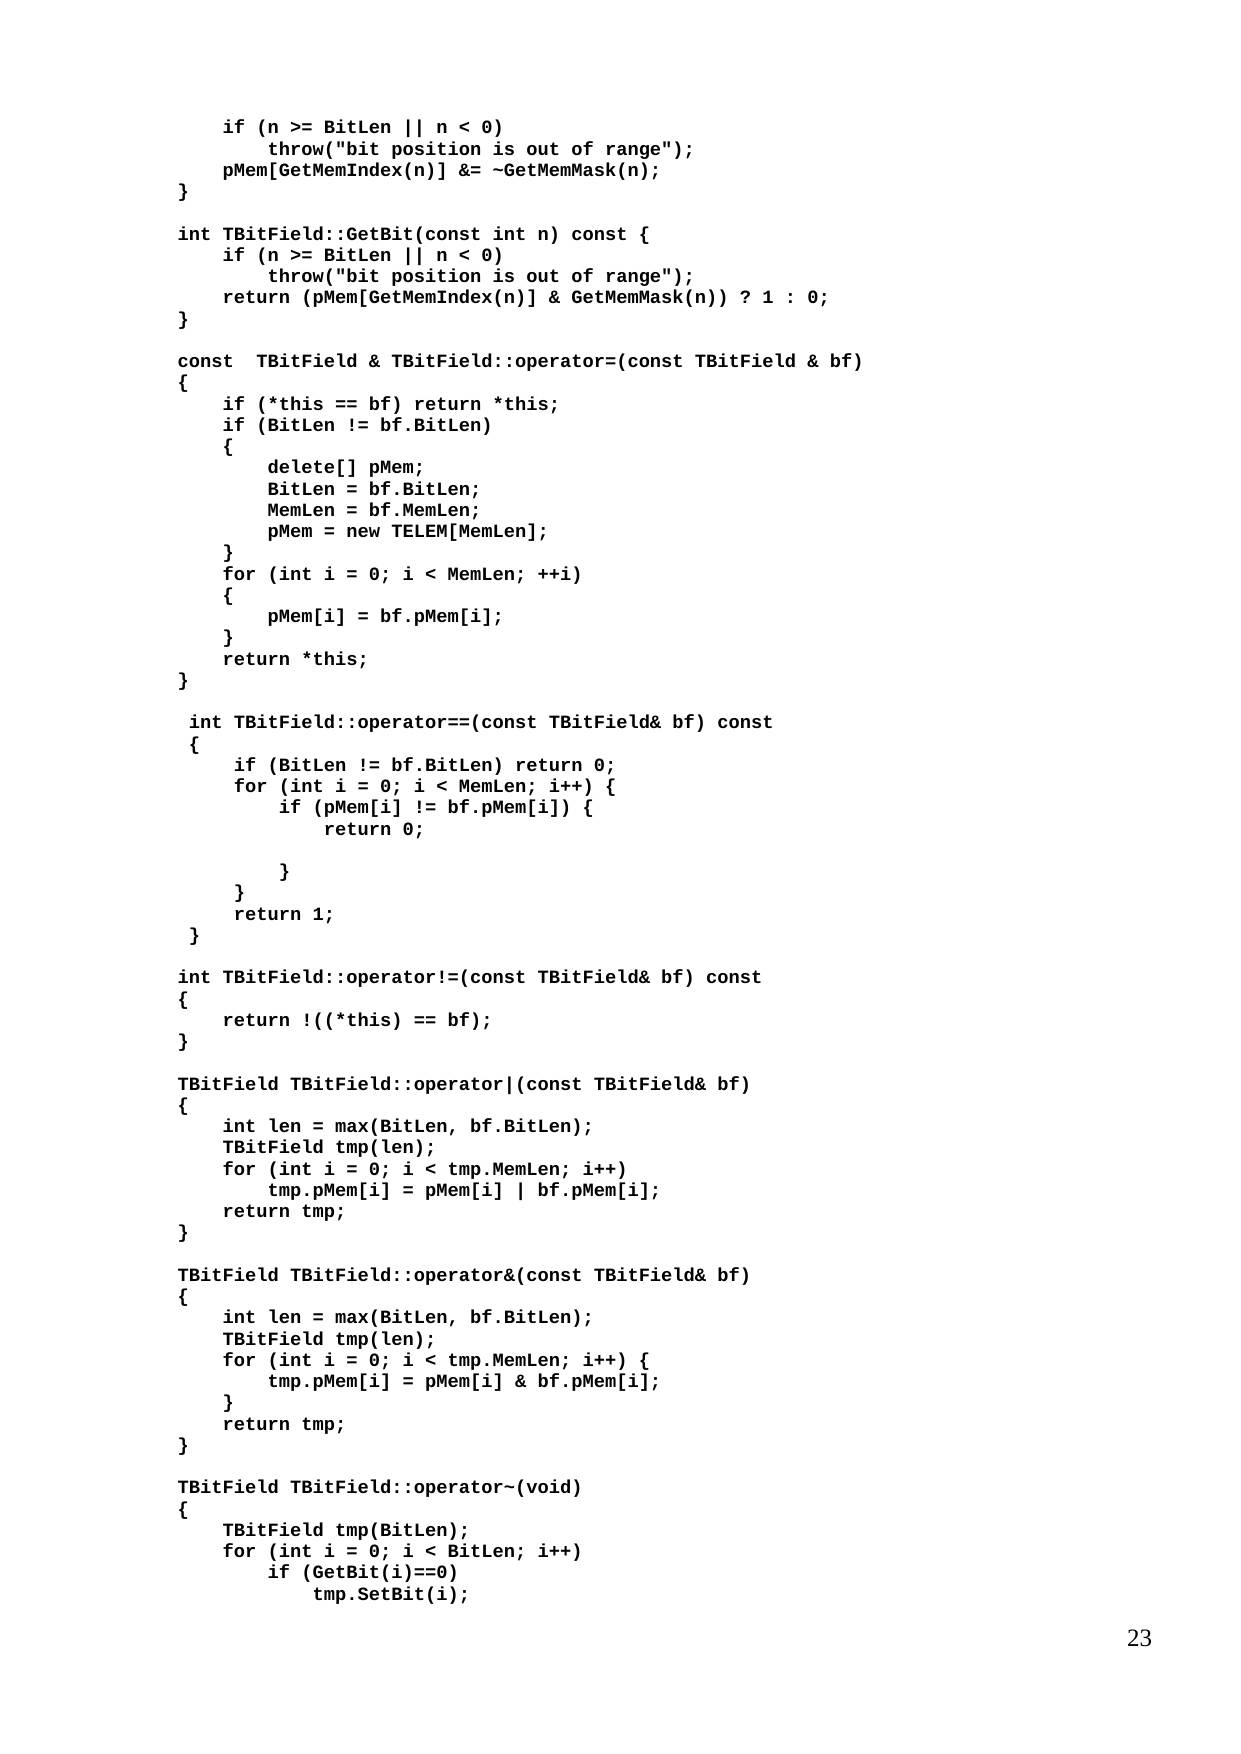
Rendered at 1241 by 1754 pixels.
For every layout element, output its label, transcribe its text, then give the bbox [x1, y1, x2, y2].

text int len = max(BitLen, bf.BitLen); [177, 1117, 1152, 1138]
text if (pMem[i] != bf.pMem[i]) { [177, 798, 1152, 819]
text const TBitField & TBitField::operator=(const TBitField & bf) [177, 352, 1152, 373]
text { [177, 373, 1152, 394]
text tmp.pMem[i] = pMem[i] & bf.pMem[i]; [177, 1372, 1152, 1393]
text tmp.SetBit(i); [177, 1584, 1152, 1606]
text return *this; [177, 649, 1152, 671]
text } [177, 883, 1152, 904]
text if (BitLen != bf.BitLen) return 0; [177, 756, 1152, 777]
text if (*this == bf) return *this; [177, 394, 1152, 416]
text { [177, 586, 1152, 607]
text pMem[i] = bf.pMem[i]; [177, 607, 1152, 628]
text int len = max(BitLen, bf.BitLen); [177, 1308, 1152, 1329]
text TBitField TBitField::operator&(const TBitField& bf) [177, 1266, 1152, 1287]
text { [177, 1499, 1152, 1521]
text int TBitField::operator!=(const TBitField& bf) const [177, 968, 1152, 989]
text } [177, 1393, 1152, 1414]
text } [177, 309, 1152, 331]
text TBitField tmp(len); [177, 1329, 1152, 1351]
text int TBitField::GetBit(const int n) const { [177, 224, 1152, 246]
text { [177, 1287, 1152, 1308]
text { [177, 734, 1152, 756]
text return tmp; [177, 1414, 1152, 1436]
text delete[] pMem; [177, 458, 1152, 479]
text TBitField TBitField::operator|(const TBitField& bf) [177, 1074, 1152, 1096]
text } [177, 1223, 1152, 1244]
text return 0; [177, 819, 1152, 841]
text } [177, 182, 1152, 203]
text { [177, 989, 1152, 1011]
text } [177, 671, 1152, 692]
text return tmp; [177, 1202, 1152, 1223]
text int TBitField::operator==(const TBitField& bf) const [177, 713, 1152, 734]
text { [177, 1096, 1152, 1117]
text for (int i = 0; i < MemLen; ++i) [177, 564, 1152, 586]
text } [177, 628, 1152, 649]
text } [177, 862, 1152, 883]
text pMem[GetMemIndex(n)] &= ~GetMemMask(n); [177, 161, 1152, 182]
text } [177, 1436, 1152, 1457]
text return !((*this) == bf); [177, 1011, 1152, 1032]
text throw("bit position is out of range"); [177, 267, 1152, 288]
text for (int i = 0; i < MemLen; i++) { [177, 777, 1152, 798]
text return 1; [177, 904, 1152, 926]
text TBitField tmp(BitLen); [177, 1521, 1152, 1542]
text BitLen = bf.BitLen; [177, 479, 1152, 501]
text if (n >= BitLen || n < 0) [177, 118, 1152, 139]
text MemLen = bf.MemLen; [177, 501, 1152, 522]
text TBitField TBitField::operator~(void) [177, 1478, 1152, 1499]
text for (int i = 0; i < tmp.MemLen; i++) [177, 1159, 1152, 1181]
text pMem = new TELEM[MemLen]; [177, 522, 1152, 543]
text } [177, 1032, 1152, 1053]
text { [177, 437, 1152, 458]
text if (n >= BitLen || n < 0) [177, 246, 1152, 267]
text } [177, 543, 1152, 564]
text return (pMem[GetMemIndex(n)] & GetMemMask(n)) ? 1 : 0; [177, 288, 1152, 309]
text } [177, 926, 1152, 947]
text if (GetBit(i)==0) [177, 1563, 1152, 1584]
text throw("bit position is out of range"); [177, 139, 1152, 161]
text tmp.pMem[i] = pMem[i] | bf.pMem[i]; [177, 1181, 1152, 1202]
text for (int i = 0; i < BitLen; i++) [177, 1542, 1152, 1563]
text for (int i = 0; i < tmp.MemLen; i++) { [177, 1351, 1152, 1372]
text if (BitLen != bf.BitLen) [177, 416, 1152, 437]
text TBitField tmp(len); [177, 1138, 1152, 1159]
